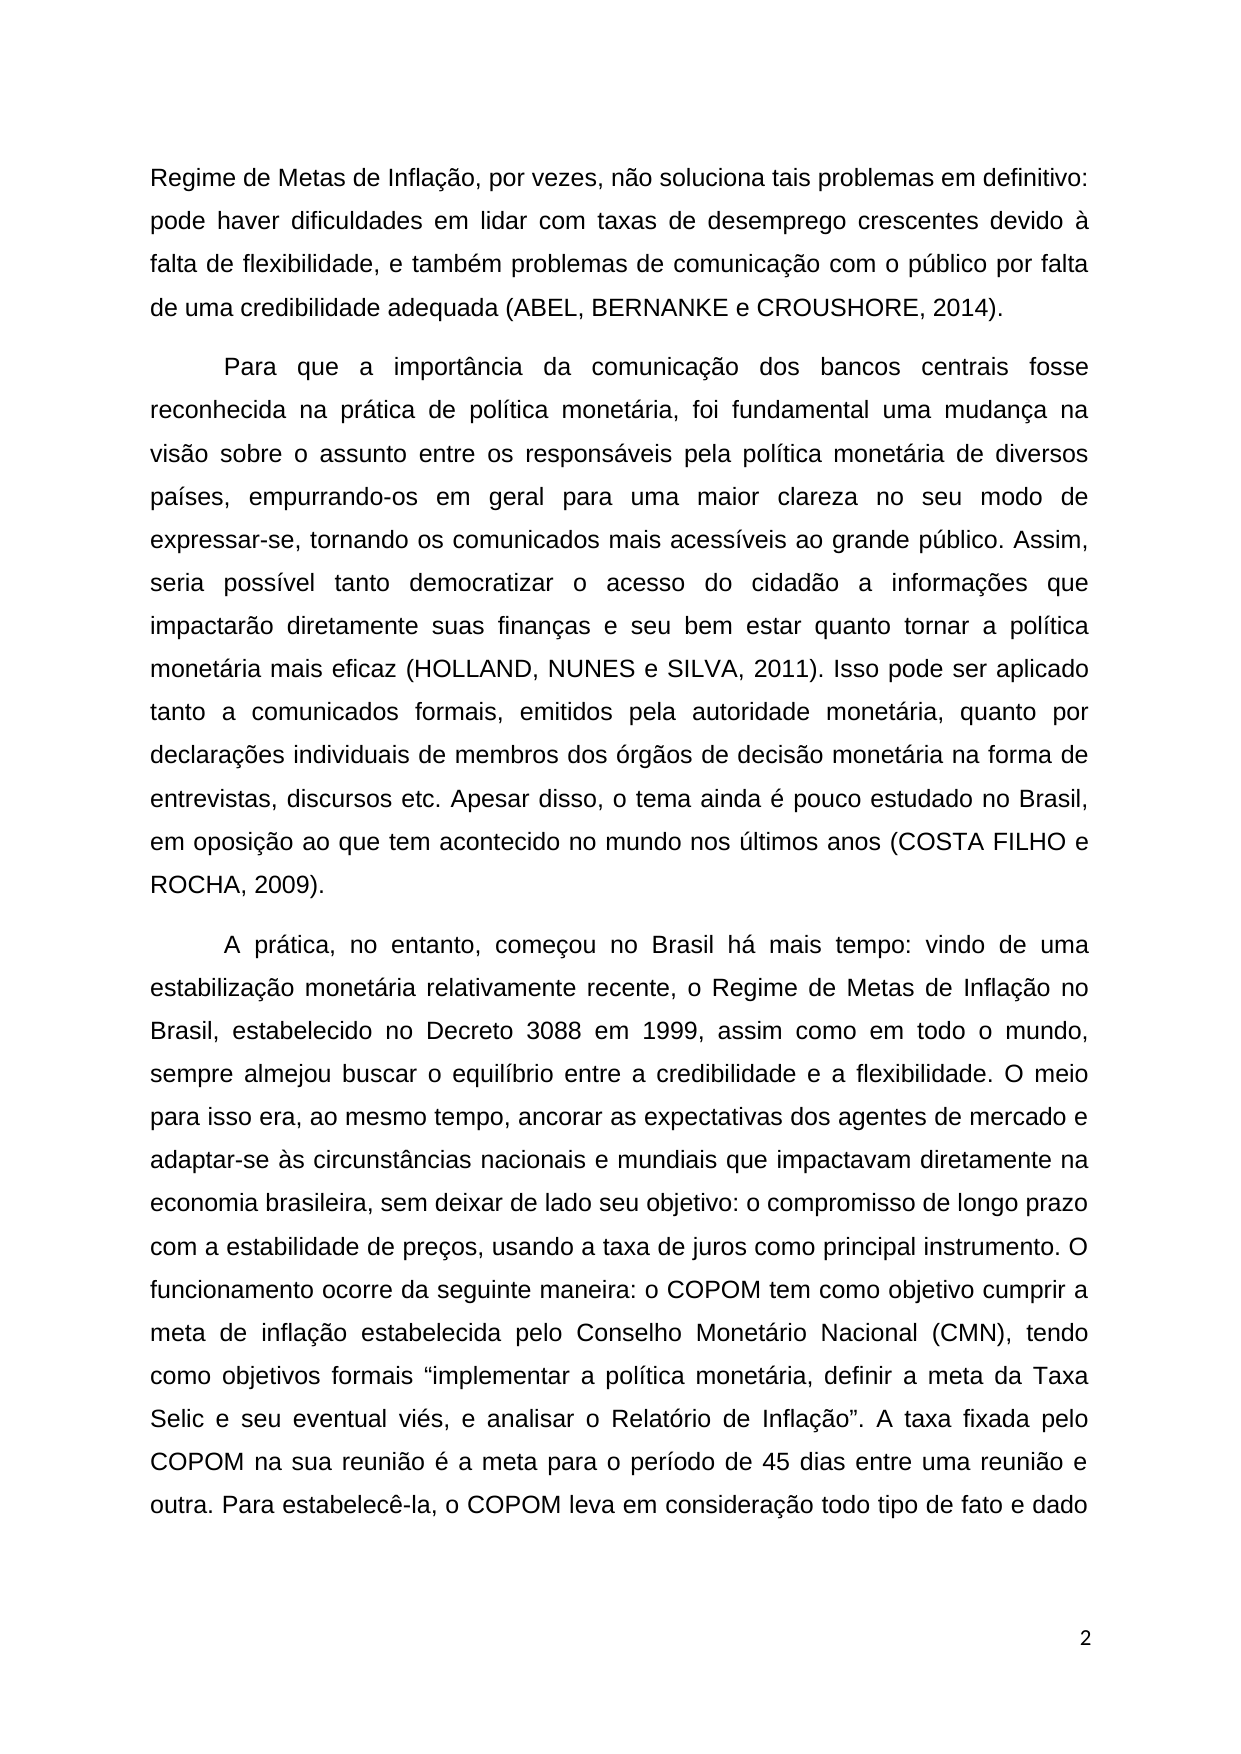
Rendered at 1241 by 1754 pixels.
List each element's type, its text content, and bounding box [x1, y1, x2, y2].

text Para que a importância da comunicação dos bancos centrais fosse reconhecida na prática de política monetária, foi fundamental uma mudança na visão sobre o assunto entre os responsáveis pela política monetária de diversos países, empurrando-os em geral para uma maior clareza no seu modo de expressar-se, tornando os comunicados mais acessíveis ao grande público. Assim, seria possível tanto democratizar o acesso do cidadão a informações que impactarão diretamente suas finanças e seu bem estar quanto tornar a política monetária mais eficaz (HOLLAND, NUNES e SILVA, 2011). Isso pode ser aplicado tanto a comunicados formais, emitidos pela autoridade monetária, quanto por declarações individuais de membros dos órgãos de decisão monetária na forma de entrevistas, discursos etc. Apesar disso, o tema ainda é pouco estudado no Brasil, em oposição ao que tem acontecido no mundo nos últimos anos (COSTA FILHO e ROCHA, 2009). [150, 352, 1090, 899]
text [150, 930, 1090, 1519]
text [150, 163, 1090, 321]
